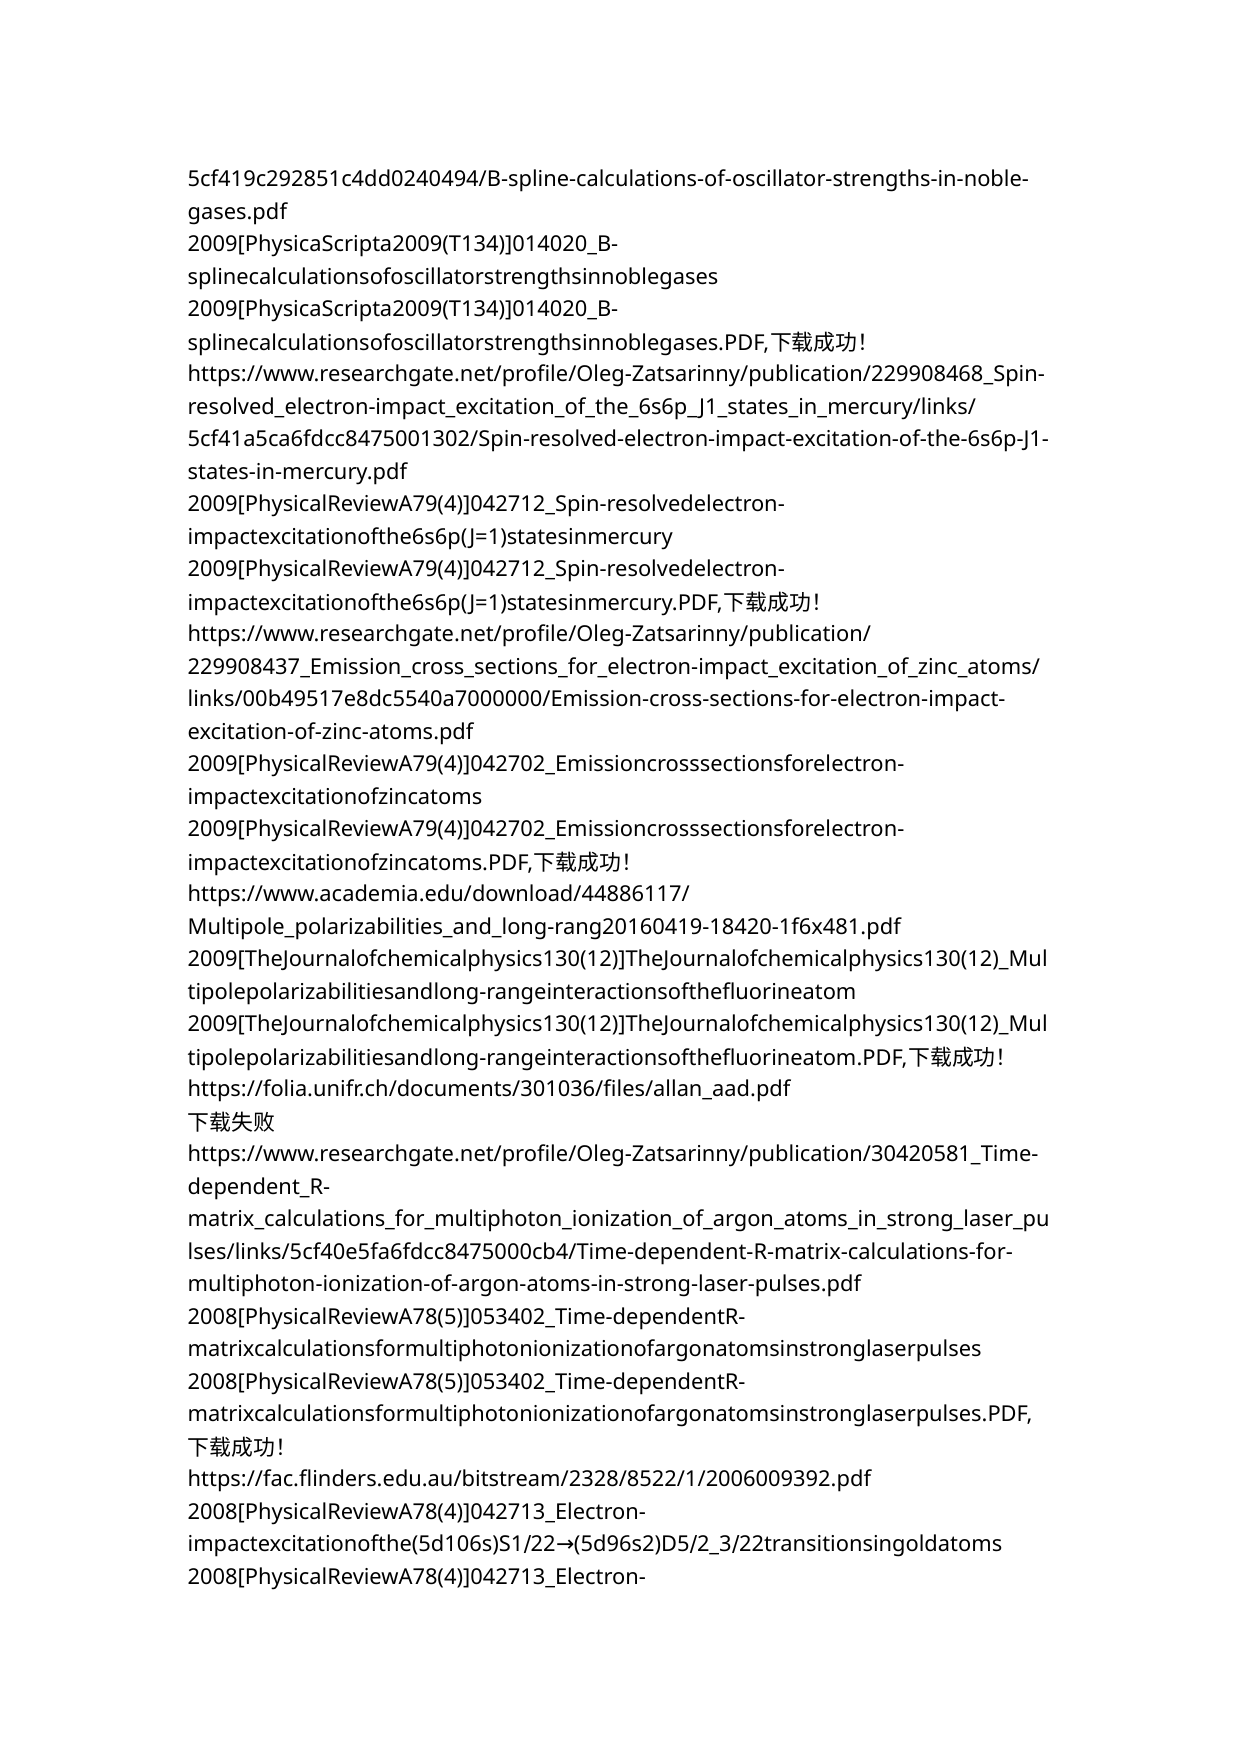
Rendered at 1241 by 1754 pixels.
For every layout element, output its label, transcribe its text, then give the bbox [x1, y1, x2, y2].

text https://www.researchgate.net/profile/Oleg-Zatsarinny/publication/30420581_Time-dependent_R-matrix_calculations_for_multiphoton_ionization_of_argon_atoms_in_strong_laser_pulses/links/5cf40e5fa6fdcc8475000cb4/Time-dependent-R-matrix-calculations-for-multiphoton-ionization-of-argon-atoms-in-strong-laser-pulses.pdf [187, 1137, 1053, 1299]
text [187, 1559, 1053, 1592]
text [187, 162, 1053, 227]
text https://folia.unifr.ch/documents/301036/files/allan_aad.pdf [187, 1072, 1053, 1104]
text 2009[PhysicalReviewA79(4)]042712_Spin-resolvedelectron-impactexcitationofthe6s6p(J=1)statesinmercury.PDF,下载成功！ [187, 552, 1053, 617]
text 2009[TheJournalofchemicalphysics130(12)]TheJournalofchemicalphysics130(12)_Multipolepolarizabilitiesandlong-rangeinteractionsofthefluorineatom.PDF,下载成功！ [187, 1007, 1053, 1072]
text https://www.academia.edu/download/44886117/Multipole_polarizabilities_and_long-rang20160419-18420-1f6x481.pdf [187, 877, 1053, 942]
text 2009[PhysicalReviewA79(4)]042712_Spin-resolvedelectron-impactexcitationofthe6s6p(J=1)statesinmercury [187, 487, 1053, 552]
text 2009[PhysicaScripta2009(T134)]014020_B-splinecalculationsofoscillatorstrengthsinnoblegases [187, 227, 1053, 292]
text 2008[PhysicalReviewA78(5)]053402_Time-dependentR-matrixcalculationsformultiphotonionizationofargonatomsinstronglaserpulses.PDF,下载成功！ [187, 1364, 1053, 1462]
text https://www.researchgate.net/profile/Oleg-Zatsarinny/publication/229908437_Emission_cross_sections_for_electron-impact_excitation_of_zinc_atoms/links/00b49517e8dc5540a7000000/Emission-cross-sections-for-electron-impact-excitation-of-zinc-atoms.pdf [187, 617, 1053, 747]
text https://fac.flinders.edu.au/bitstream/2328/8522/1/2006009392.pdf [187, 1462, 1053, 1494]
text 下载失败 [187, 1104, 1053, 1137]
text https://www.researchgate.net/profile/Oleg-Zatsarinny/publication/229908468_Spin-resolved_electron-impact_excitation_of_the_6s6p_J1_states_in_mercury/links/5cf41a5ca6fdcc8475001302/Spin-resolved-electron-impact-excitation-of-the-6s6p-J1-states-in-mercury.pdf [187, 357, 1053, 487]
text 2009[PhysicalReviewA79(4)]042702_Emissioncrosssectionsforelectron-impactexcitationofzincatoms.PDF,下载成功！ [187, 812, 1053, 877]
text 2008[PhysicalReviewA78(4)]042713_Electron-impactexcitationofthe(5d106s)S1∕22→(5d96s2)D5∕2_3∕22transitionsingoldatoms [187, 1494, 1053, 1559]
text 2009[PhysicaScripta2009(T134)]014020_B-splinecalculationsofoscillatorstrengthsinnoblegases.PDF,下载成功！ [187, 292, 1053, 357]
text 2008[PhysicalReviewA78(5)]053402_Time-dependentR-matrixcalculationsformultiphotonionizationofargonatomsinstronglaserpulses [187, 1299, 1053, 1364]
text 2009[TheJournalofchemicalphysics130(12)]TheJournalofchemicalphysics130(12)_Multipolepolarizabilitiesandlong-rangeinteractionsofthefluorineatom [187, 942, 1053, 1007]
text 2009[PhysicalReviewA79(4)]042702_Emissioncrosssectionsforelectron-impactexcitationofzincatoms [187, 747, 1053, 812]
